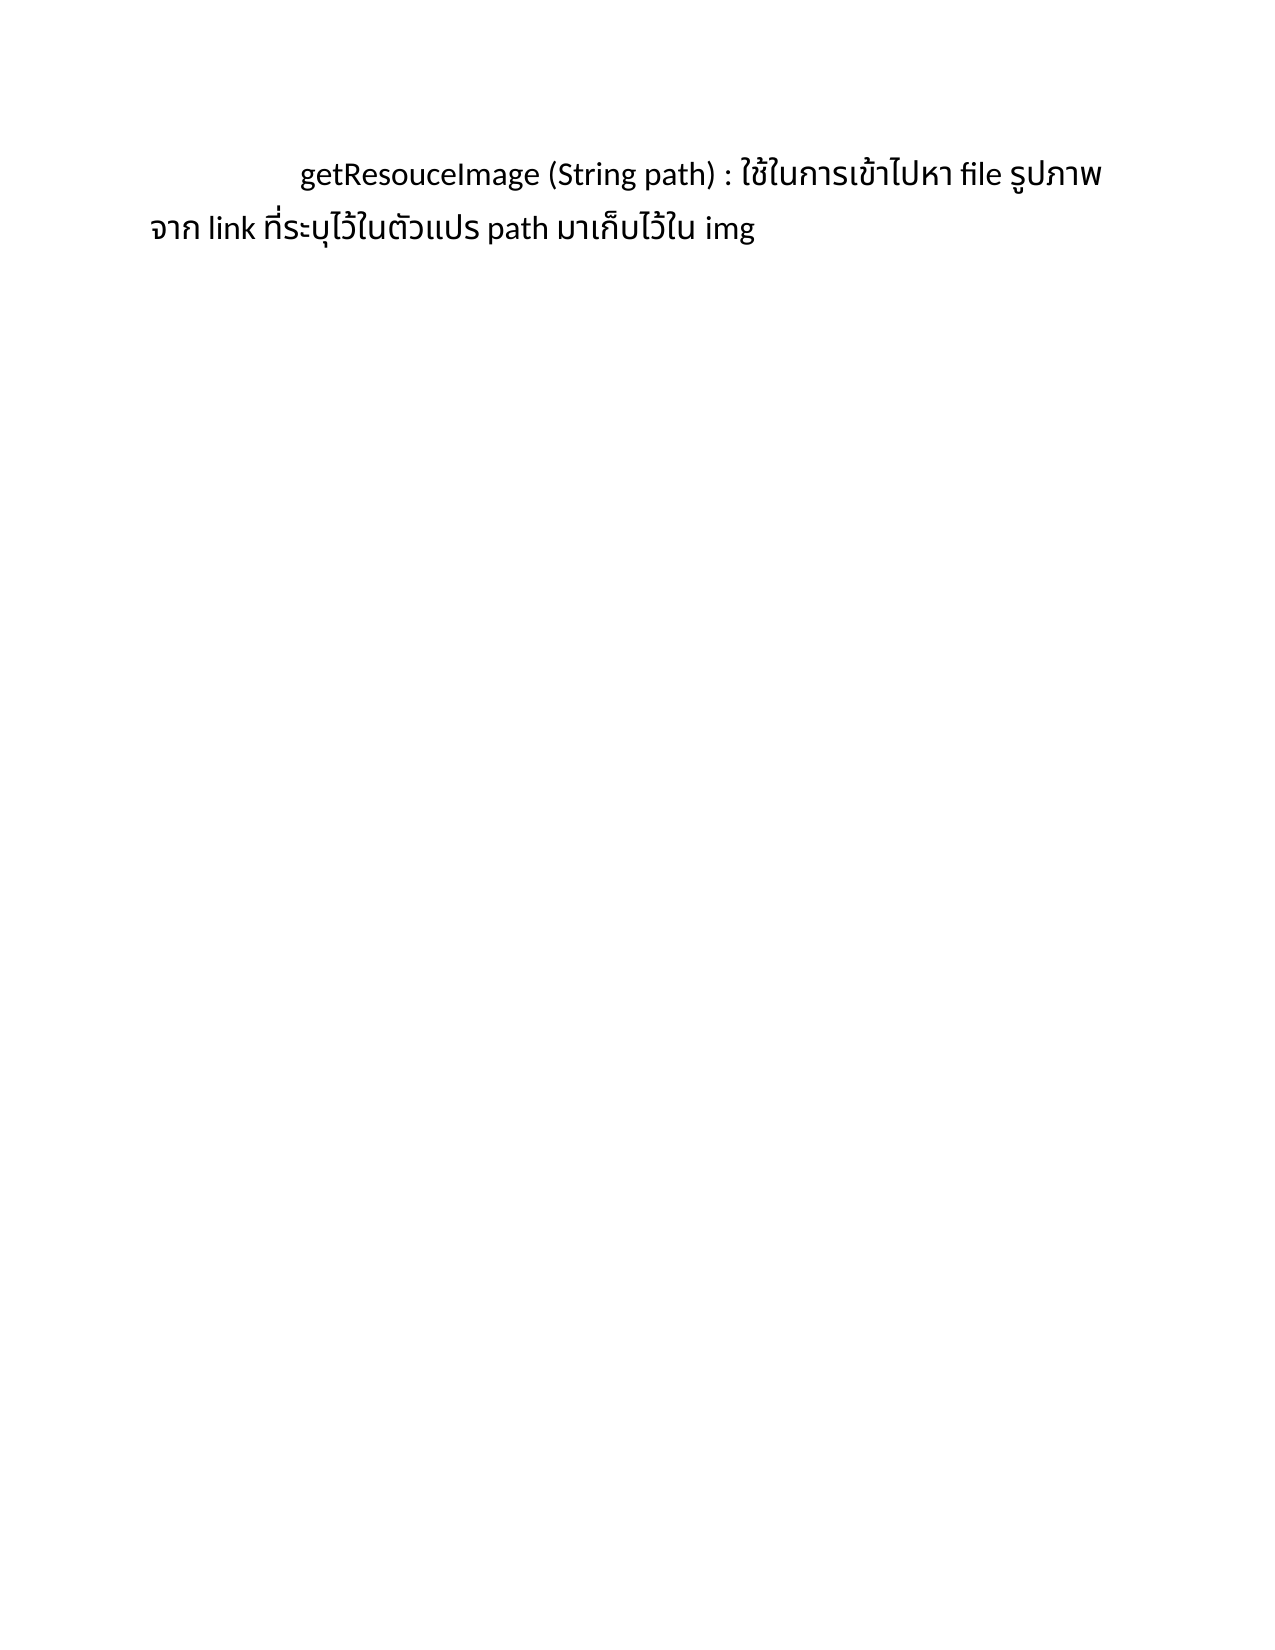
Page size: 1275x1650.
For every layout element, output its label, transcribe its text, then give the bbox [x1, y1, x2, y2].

text getResouceImage (String path) : ใช้ในการเข้าไปหาfile รูปภาพจากlinkที่ระบุไว้ในตัวแปรpathมาเก็บไว้ใน img [150, 150, 1125, 255]
